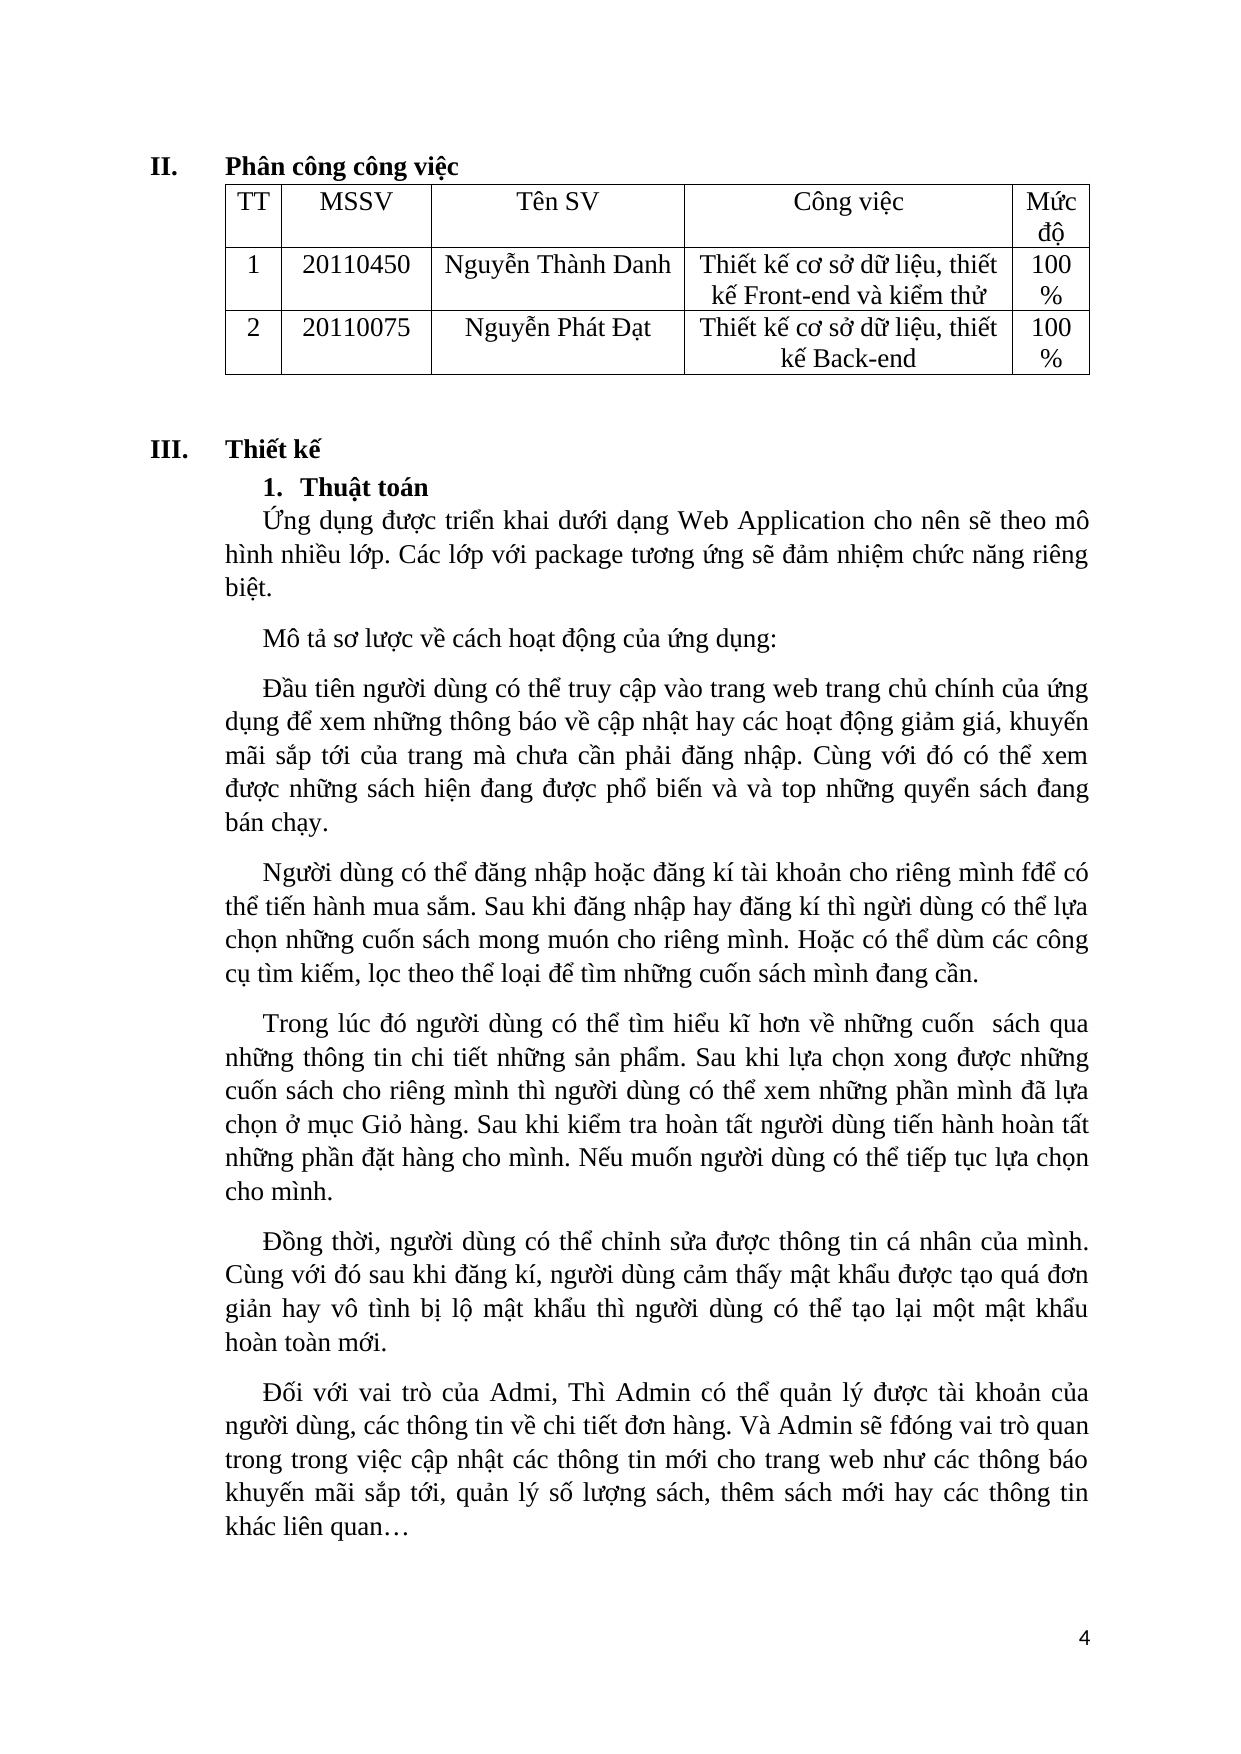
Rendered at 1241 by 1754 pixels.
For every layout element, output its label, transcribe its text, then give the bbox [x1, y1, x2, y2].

table_header MSSV [282, 185, 431, 247]
table_header Công việc [685, 185, 1012, 247]
table_cell Thiết kế cơ sở dữ liệu, thiết kế Back-end [685, 311, 1012, 373]
table_header Mức độ [1013, 185, 1089, 247]
text Mô tả sơ lược về cách hoạt động của ứng dụng: [225, 622, 1090, 653]
table_cell 20110450 [282, 248, 431, 310]
table_cell 2 [226, 311, 281, 373]
text Đồng thời, người dùng có thể chỉnh sửa được thông tin cá nhân của mình. Cùng với đó sau khi đăng kí, người dùng cảm thấy mật khẩu được tạo quá đơn giản hay vô tình bị lộ mật khẩu thì người dùng có thể tạo lại một mật khẩu hoàn toàn mới. [225, 1225, 1090, 1357]
table_cell 20110075 [282, 311, 431, 373]
table_cell 100% [1013, 248, 1089, 310]
subtitle Phân công công việc [150, 150, 1090, 181]
text Đầu tiên người dùng có thể truy cập vào trang web trang chủ chính của ứng dụng để xem những thông báo về cập nhật hay các hoạt động giảm giá, khuyến mãi sắp tới của trang mà chưa cần phải đăng nhập. Cùng với đó có thể xem được những sách hiện đang được phổ biến và và top những quyển sách đang bán chạy. [225, 672, 1090, 837]
table_cell Thiết kế cơ sở dữ liệu, thiết kế Front-end và kiểm thử [685, 248, 1012, 310]
table_cell Nguyễn Phát Đạt [432, 311, 684, 373]
text Người dùng có thể đăng nhập hoặc đăng kí tài khoản cho riêng mình fđể có thể tiến hành mua sắm. Sau khi đăng nhập hay đăng kí thì ngừi dùng có thể lựa chọn những cuốn sách mong muón cho riêng mình. Hoặc có thể dùm các công cụ tìm kiếm, lọc theo thể loại để tìm những cuốn sách mình đang cần. [225, 856, 1090, 988]
text Trong lúc đó người dùng có thể tìm hiểu kĩ hơn về những cuốn sách qua những thông tin chi tiết những sản phẩm. Sau khi lựa chọn xong được những cuốn sách cho riêng mình thì người dùng có thể xem những phần mình đã lựa chọn ở mục Giỏ hàng. Sau khi kiểm tra hoàn tất người dùng tiến hành hoàn tất những phần đặt hàng cho mình. Nếu muốn người dùng có thể tiếp tục lựa chọn cho mình. [225, 1007, 1090, 1206]
table_header TT [226, 185, 281, 247]
subtitle Thuật toán [262, 471, 1090, 502]
table_cell 1 [226, 248, 281, 310]
table_cell 100% [1013, 311, 1089, 373]
table_header Tên SV [432, 185, 684, 247]
table_cell Nguyễn Thành Danh [432, 248, 684, 310]
text Đối với vai trò của Admi, Thì Admin có thể quản lý được tài khoản của người dùng, các thông tin về chi tiết đơn hàng. Và Admin sẽ fđóng vai trò quan trong trong việc cập nhật các thông tin mới cho trang web như các thông báo khuyến mãi sắp tới, quản lý số lượng sách, thêm sách mới hay các thông tin khác liên quan… [225, 1376, 1090, 1541]
subtitle Thiết kế [150, 433, 1090, 464]
text Ứng dụng được triển khai dưới dạng Web Application cho nên sẽ theo mô hình nhiều lớp. Các lớp với package tương ứng sẽ đảm nhiệm chức năng riêng biệt. [225, 504, 1090, 603]
